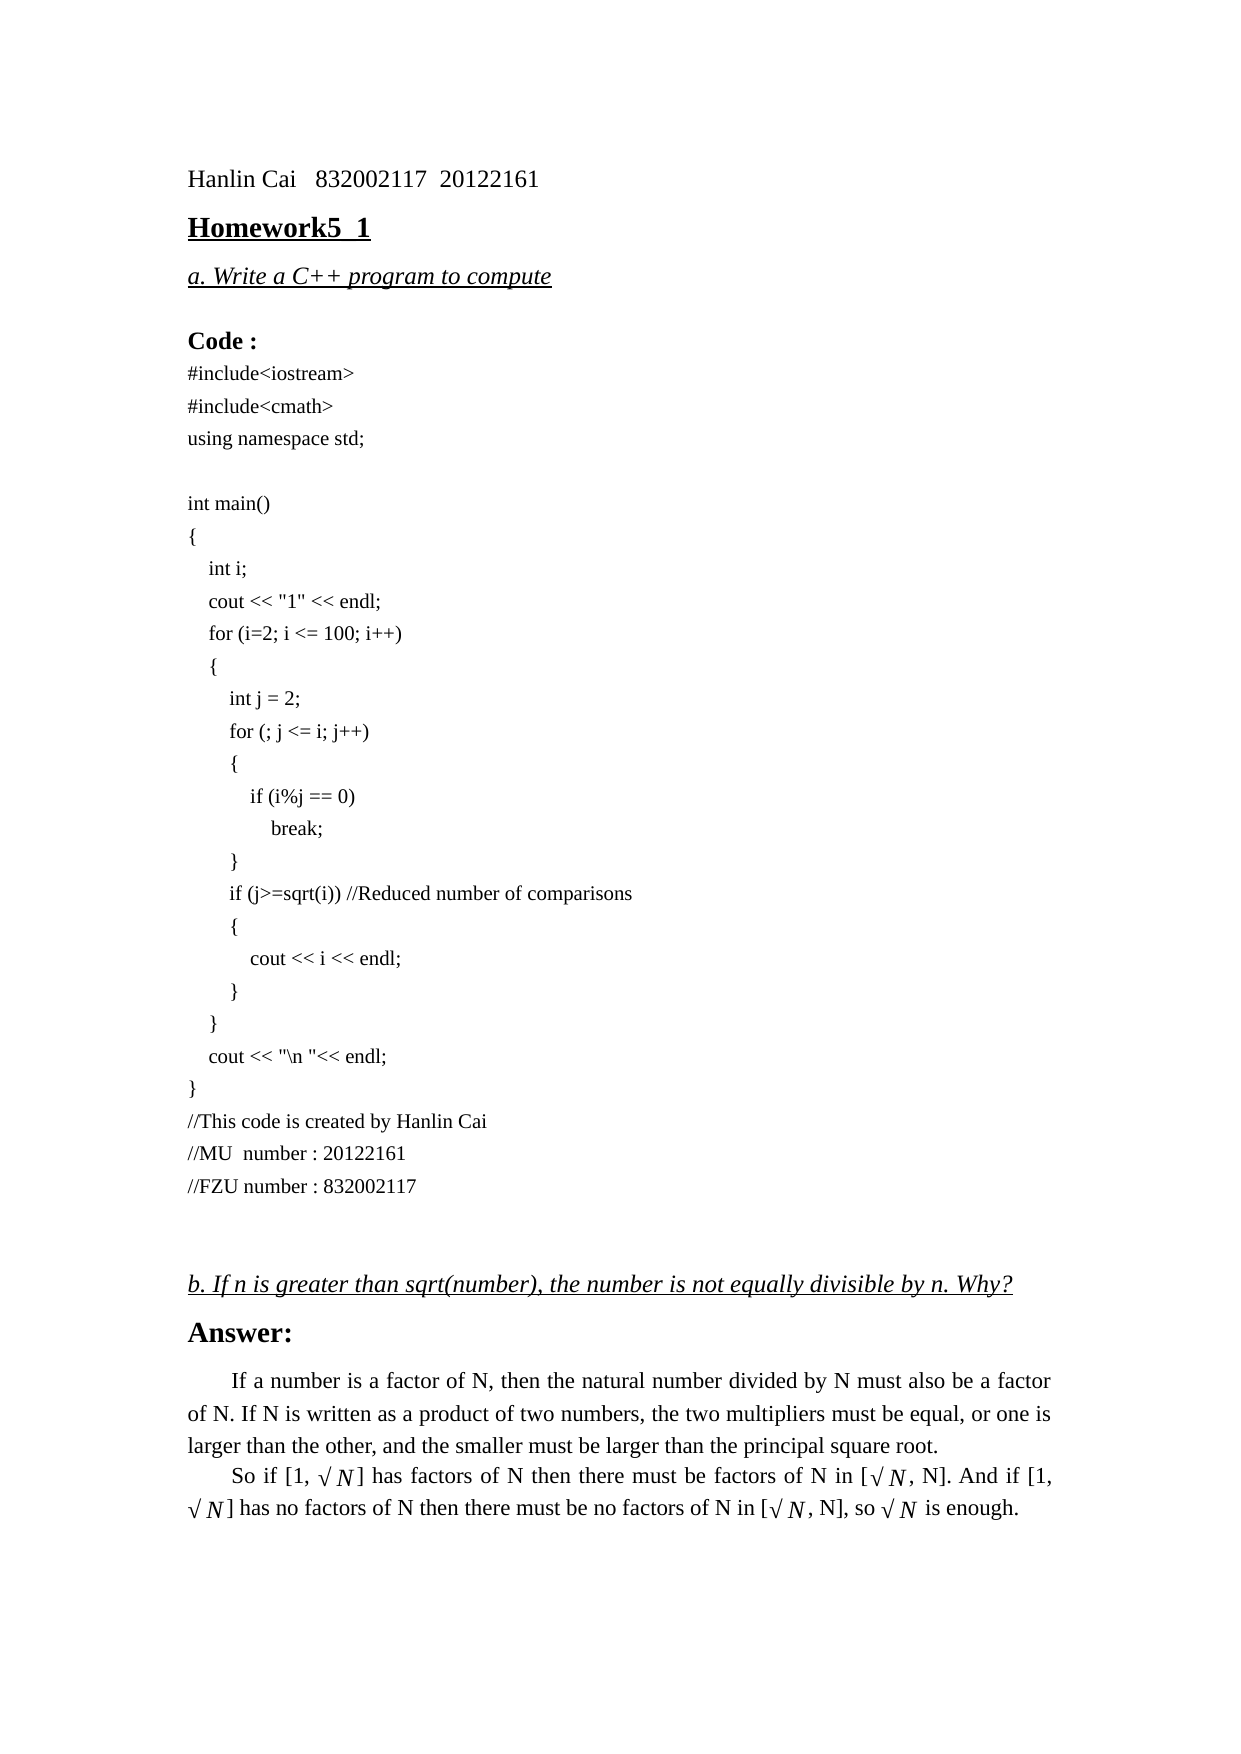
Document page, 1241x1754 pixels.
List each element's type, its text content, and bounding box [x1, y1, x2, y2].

text Code : [187, 324, 1053, 357]
text for (; j <= i; j++) [187, 714, 1053, 747]
text break; [187, 812, 1053, 844]
text If a number is a factor of N, then the natural number divided by N must also be a factor of N. If N is written as a product of two numbers, the two multipliers must be equal, or one is larger than the other, and the smaller must be larger than the principal square root. [187, 1364, 1053, 1462]
text { [187, 909, 1053, 942]
text cout << "1" << endl; [187, 584, 1053, 617]
text cout << "\n "<< endl; [187, 1039, 1053, 1072]
text Homework5_1 [187, 194, 1053, 259]
text int j = 2; [187, 682, 1053, 714]
text if (j>=sqrt(i)) //Reduced number of comparisons [187, 877, 1053, 909]
text b. If n is greater than sqrt(number), the number is not equally divisible by n. Why? [187, 1267, 1053, 1299]
text for (i=2; i <= 100; i++) [187, 617, 1053, 649]
text { [187, 649, 1053, 682]
text cout << i << endl; [187, 942, 1053, 974]
text if (i%j == 0) [187, 779, 1053, 812]
text #include<cmath> [187, 389, 1053, 422]
text { [187, 747, 1053, 779]
text a. Write a C++ program to compute [187, 259, 1053, 292]
text } [187, 974, 1053, 1007]
text int i; [187, 552, 1053, 584]
text //FZU number : 832002117 [187, 1169, 1053, 1202]
text { [187, 519, 1053, 552]
text //This code is created by Hanlin Cai [187, 1104, 1053, 1137]
text So if [1, ] has factors of N then there must be factors of N in [, N]. And if [1, ] has no factors of N then there must be no factors of N in [, N], so is enough. [187, 1462, 1053, 1527]
text } [187, 844, 1053, 877]
text Answer: [187, 1299, 1053, 1364]
text using namespace std; [187, 422, 1053, 454]
text #include<iostream> [187, 357, 1053, 389]
text Hanlin Cai 832002117 20122161 [187, 162, 1053, 194]
text } [187, 1072, 1053, 1104]
text } [187, 1007, 1053, 1039]
text //MU number : 20122161 [187, 1137, 1053, 1169]
text int main() [187, 487, 1053, 519]
